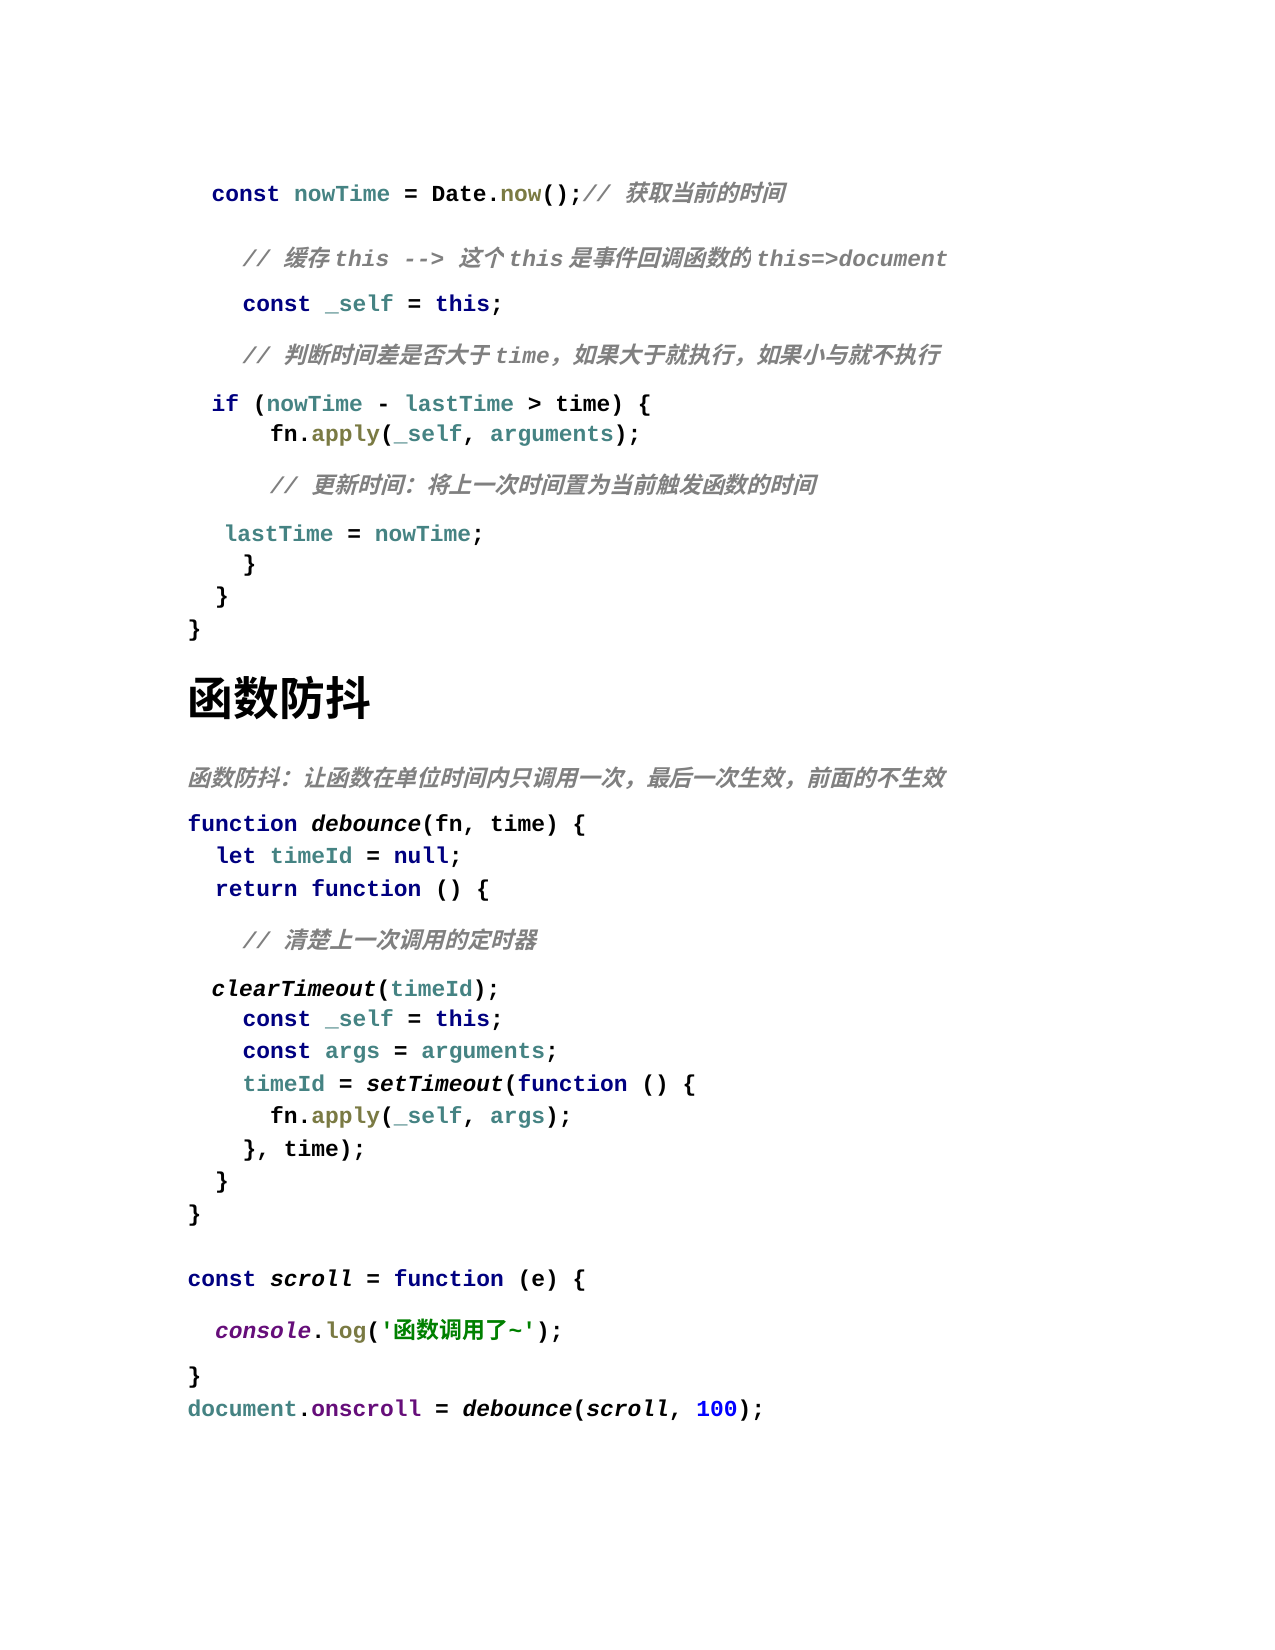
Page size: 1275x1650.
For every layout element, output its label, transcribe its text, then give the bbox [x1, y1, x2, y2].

subtitle 函数防抖 [187, 646, 1087, 744]
text 函数防抖：让函数在单位时间内只调用一次，最后一次生效，前面的不生效 function debounce(fn, time) { let timeId = null; return function () { // 清楚上一次调用的定时器 clearTimeout(timeId); const _self = this; const args = arguments; timeId = setTimeout(function () { fn.apply(_self, args); }, time); } } const scroll = function (e) { console.log('函数调用了~'); } document.onscroll = debounce(scroll, 100); [187, 744, 1087, 1426]
